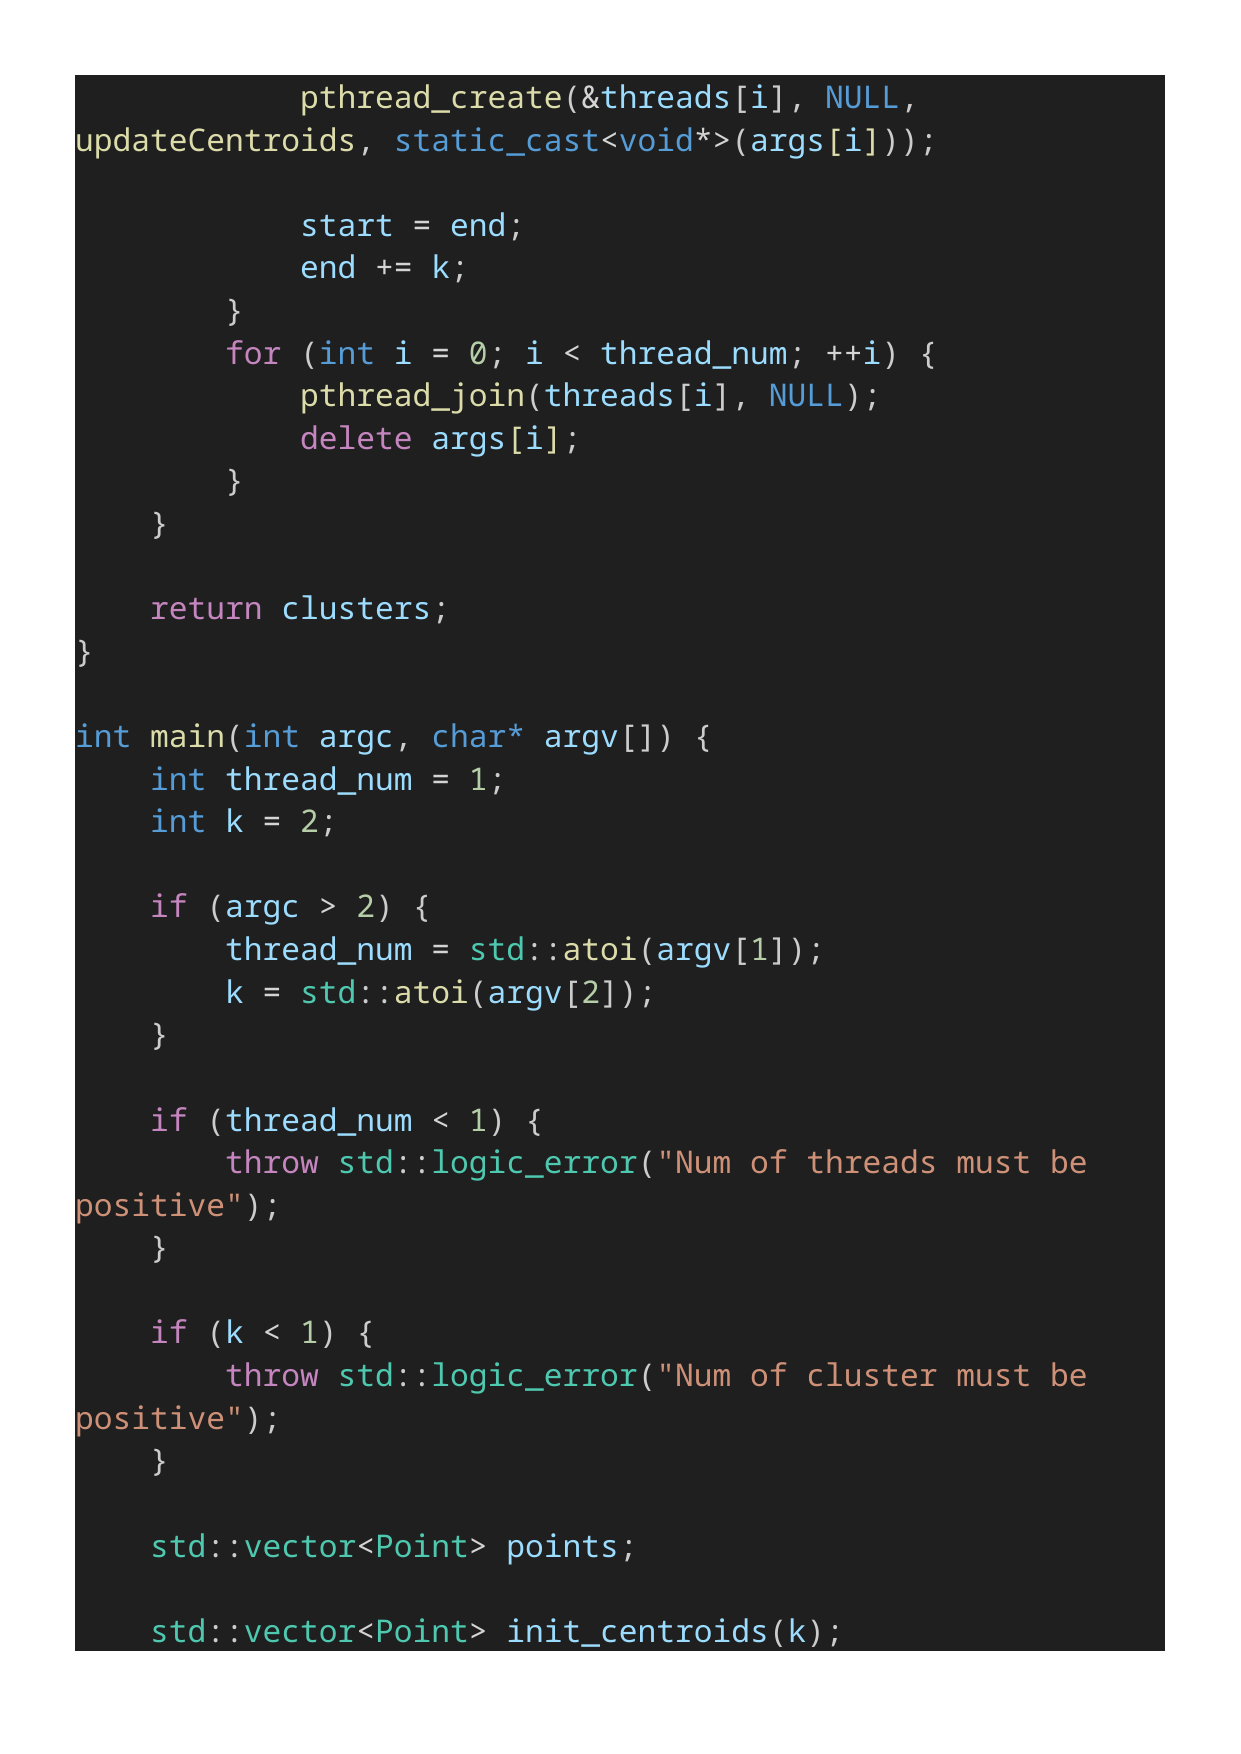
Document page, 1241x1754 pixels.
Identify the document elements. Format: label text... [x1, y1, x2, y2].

text } [75, 501, 1165, 544]
text throw std::logic_error("Num of threads must be positive"); [75, 1140, 1165, 1225]
text k = std::atoi(argv[2]); [75, 970, 1165, 1012]
text std::vector<Point> init_centroids(k); [75, 1609, 1165, 1651]
text } [75, 1012, 1165, 1055]
text } [75, 629, 1165, 671]
text if (thread_num < 1) { [75, 1097, 1165, 1140]
text int main(int argc, char* argv[]) { [75, 714, 1165, 757]
text if (argc > 2) { [75, 884, 1165, 927]
text if (k < 1) { [75, 1311, 1165, 1353]
text int thread_num = 1; [75, 757, 1165, 799]
text start = end; [75, 203, 1165, 245]
text std::vector<Point> points; [75, 1523, 1165, 1566]
text delete args[i]; [75, 416, 1165, 458]
text int k = 2; [75, 799, 1165, 842]
text pthread_join(threads[i], NULL); [75, 373, 1165, 416]
text for (int i = 0; i < thread_num; ++i) { [75, 331, 1165, 373]
text } [75, 288, 1165, 331]
text throw std::logic_error("Num of cluster must be positive"); [75, 1353, 1165, 1438]
text } [75, 1225, 1165, 1268]
text } [75, 458, 1165, 501]
text thread_num = std::atoi(argv[1]); [75, 927, 1165, 970]
text end += k; [75, 245, 1165, 288]
text } [75, 1438, 1165, 1481]
text return clusters; [75, 586, 1165, 629]
text pthread_create(&threads[i], NULL, updateCentroids, static_cast<void*>(args[i])); [75, 75, 1165, 160]
